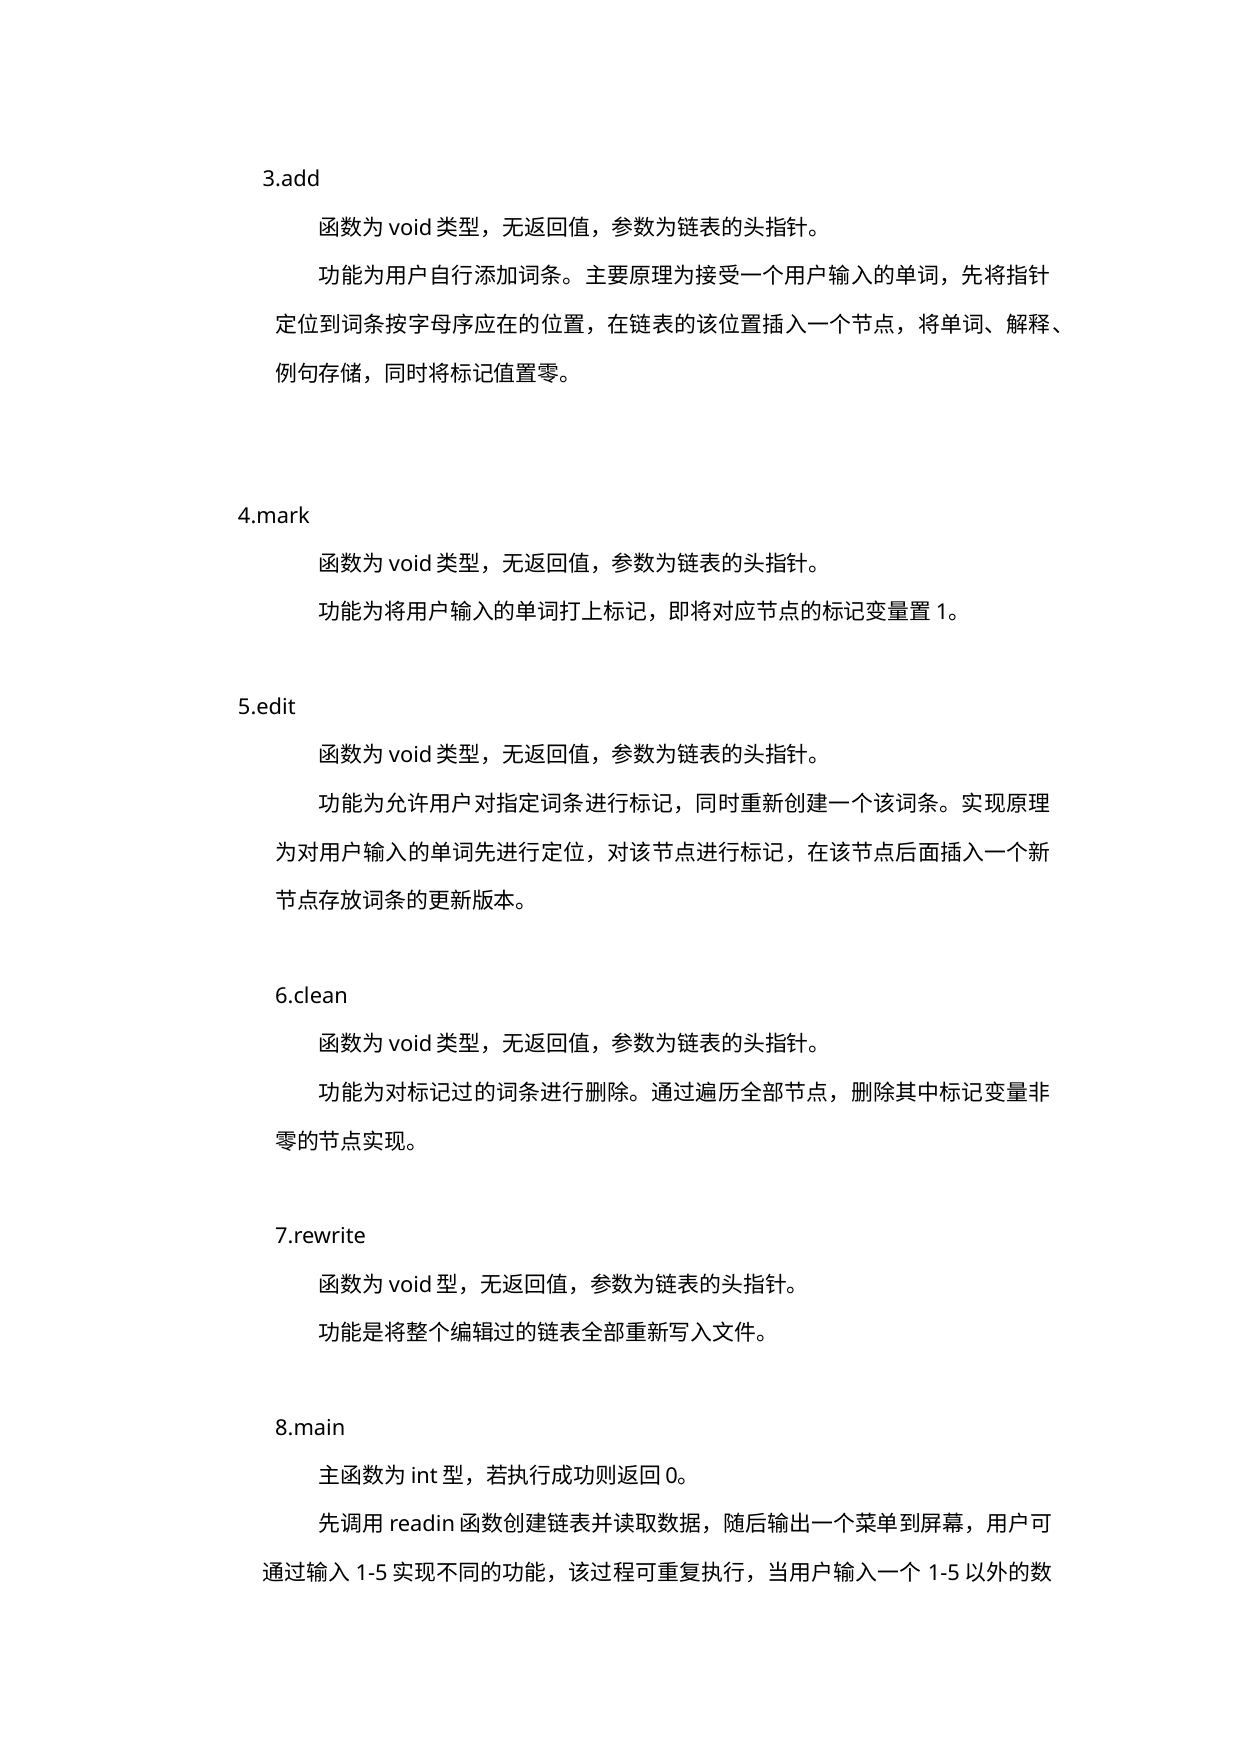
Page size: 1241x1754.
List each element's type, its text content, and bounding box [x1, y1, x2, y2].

text 函数为void类型，无返回值，参数为链表的头指针。 [209, 737, 1053, 770]
text 功能为用户自行添加词条。主要原理为接受一个用户输入的单词，先将指针定位到词条按字母序应在的位置，在链表的该位置插入一个节点，将单词、解释、例句存储，同时将标记值置零。 [209, 258, 1053, 388]
text 功能为将用户输入的单词打上标记，即将对应节点的标记变量置1。 [209, 594, 1053, 627]
text 函数为void类型，无返回值，参数为链表的头指针。 [187, 1026, 1053, 1059]
text 函数为void类型，无返回值，参数为链表的头指针。 [209, 546, 1053, 578]
text 功能为对标记过的词条进行删除。通过遍历全部节点，删除其中标记变量非零的节点实现。 [275, 1074, 1053, 1156]
text 函数为void型，无返回值，参数为链表的头指针。 [209, 1266, 1053, 1299]
text 8.main [262, 1410, 1053, 1443]
text 功能是将整个编辑过的链表全部重新写入文件。 [209, 1315, 1053, 1347]
text 主函数为int型，若执行成功则返回0。 [262, 1458, 1053, 1490]
text 功能为允许用户对指定词条进行标记，同时重新创建一个该词条。实现原理为对用户输入的单词先进行定位，对该节点进行标记，在该节点后面插入一个新节点存放词条的更新版本。 [209, 786, 1053, 916]
text 5.edit [209, 690, 1053, 722]
text 4.mark [209, 498, 1053, 531]
text 7.rewrite [209, 1219, 1053, 1251]
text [262, 1506, 1053, 1587]
text 6.clean [187, 979, 1053, 1011]
text 3.add [219, 162, 1053, 194]
text 函数为void类型，无返回值，参数为链表的头指针。 [219, 209, 1053, 242]
